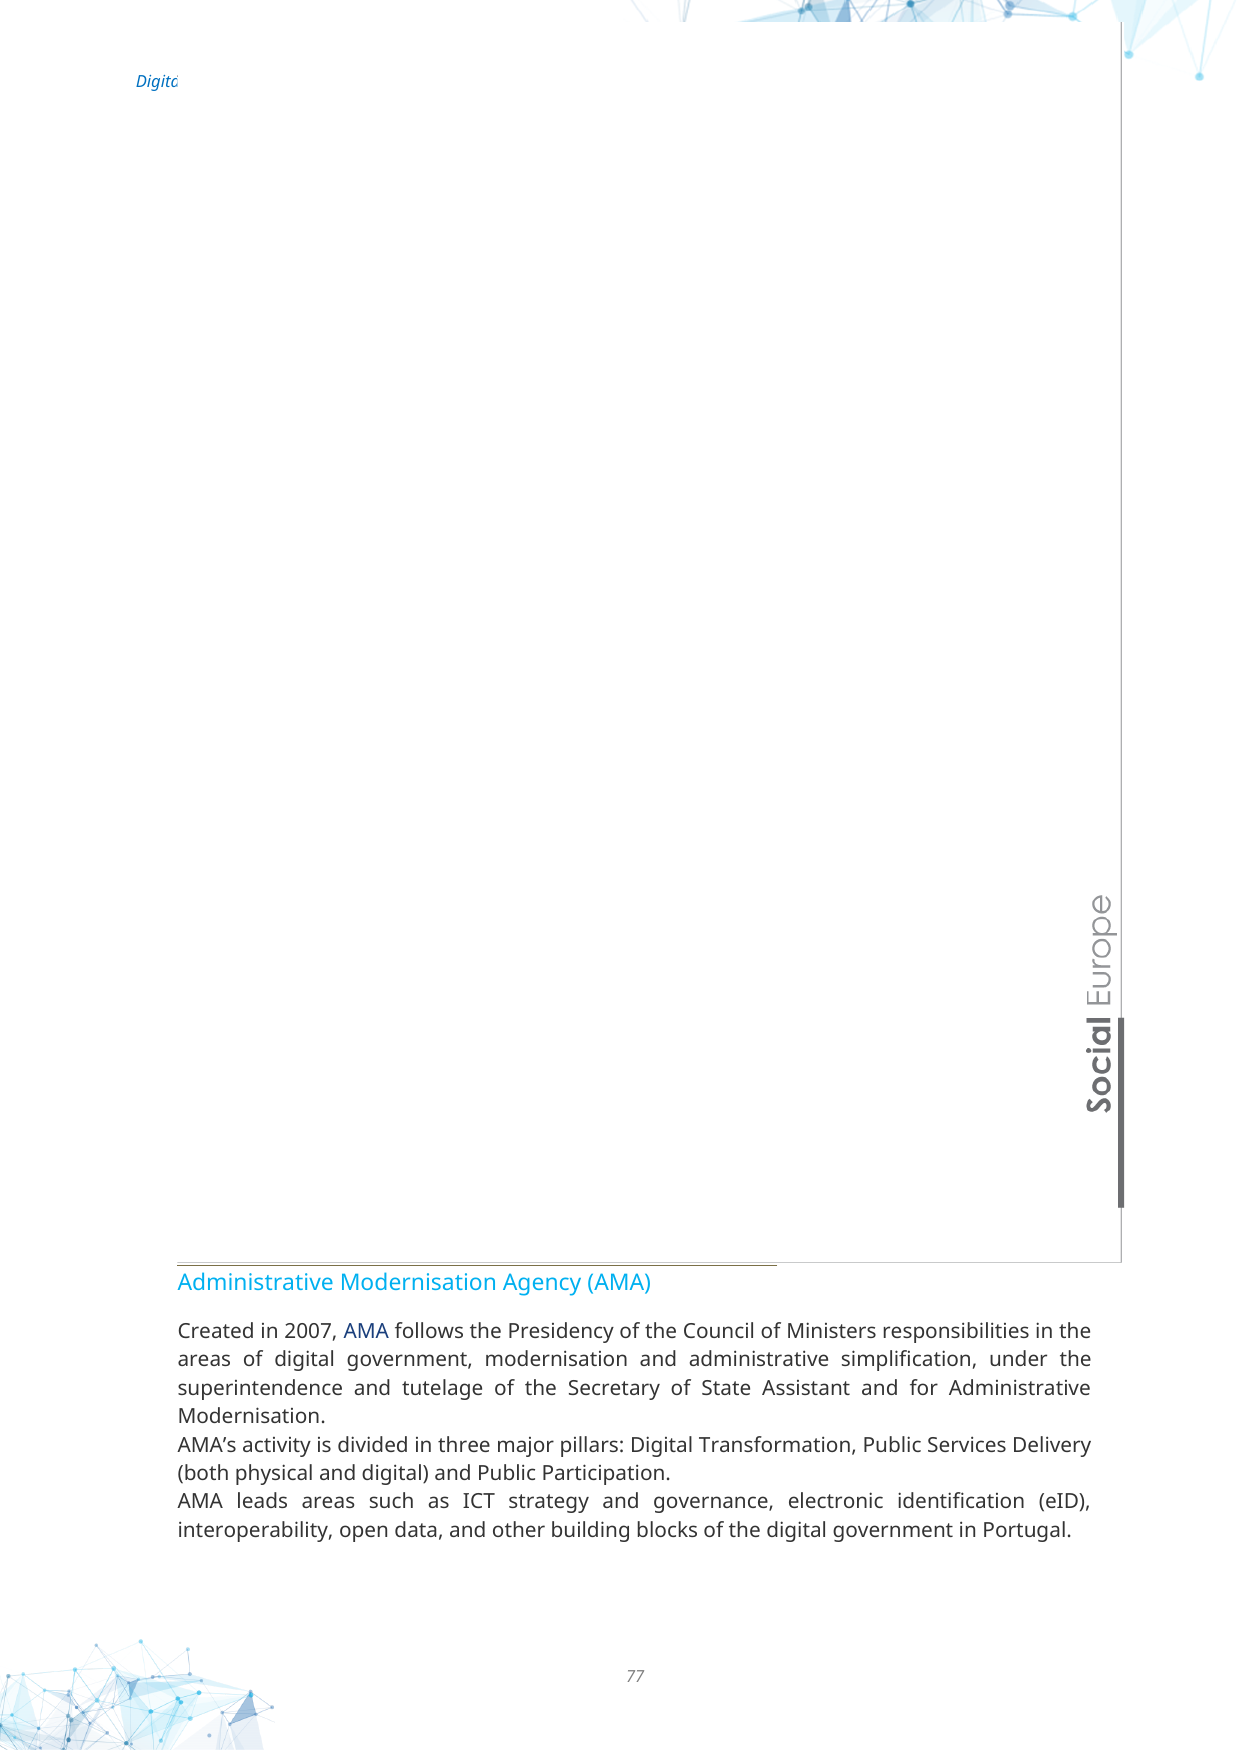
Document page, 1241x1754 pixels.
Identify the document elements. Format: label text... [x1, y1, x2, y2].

text AMA leads areas such as ICT strategy and governance, electronic identification (eID), interoperability, open data, and other building blocks of the digital government in Portugal. [177, 1487, 1092, 1543]
text Created in 2007, AMA follows the Presidency of the Council of Ministers responsibilities in the areas of digital government, modernisation and administrative simplification, under the superintendence and tutelage of the Secretary of State Assistant and for Administrative Modernisation. [177, 1316, 1092, 1430]
subtitle Administrative Modernisation Agency (AMA) [177, 1266, 1092, 1297]
text AMA’s activity is divided in three major pillars: Digital Transformation, Public Services Delivery (both physical and digital) and Public Participation. [177, 1430, 1092, 1487]
picture [177, 22, 1125, 1263]
